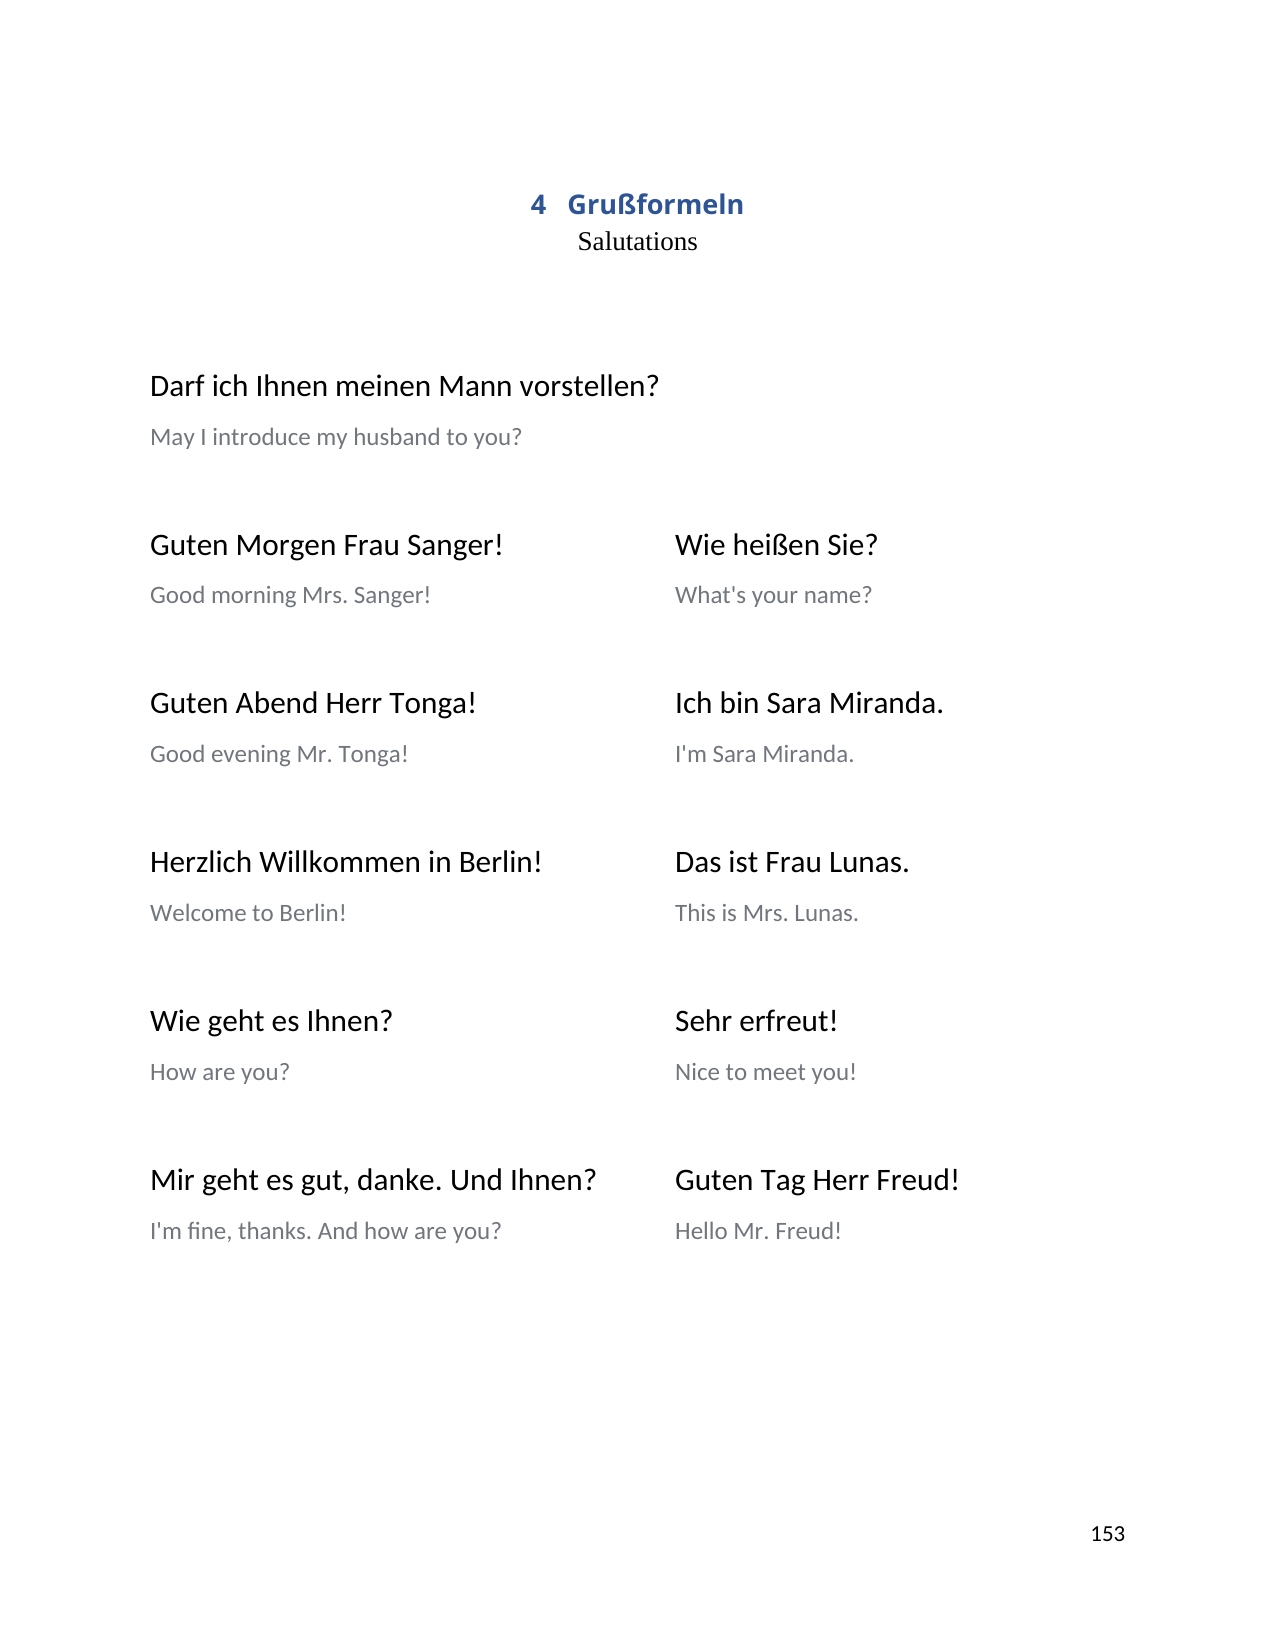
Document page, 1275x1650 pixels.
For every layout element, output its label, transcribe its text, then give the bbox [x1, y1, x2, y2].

text Hello Mr. Freud! [675, 1215, 1125, 1245]
text Mir geht es gut, danke. Und Ihnen? [150, 1160, 600, 1198]
text This is Mrs. Lunas. [675, 897, 1125, 928]
text Guten Abend Herr Tonga! [150, 683, 600, 722]
text I'm Sara Miranda. [675, 738, 1125, 769]
subtitle 4 Grußformeln [150, 185, 1125, 222]
text Salutations [150, 225, 1125, 256]
text Sehr erfreut! [675, 1001, 1125, 1039]
text Wie heißen Sie? [675, 525, 1125, 563]
text Good evening Mr. Tonga! [150, 738, 600, 769]
text Welcome to Berlin! [150, 897, 600, 928]
text Wie geht es Ihnen? [150, 1001, 600, 1039]
text Good morning Mrs. Sanger! [150, 579, 600, 610]
text Ich bin Sara Miranda. [675, 683, 1125, 722]
text Nice to meet you! [675, 1056, 1125, 1087]
text Guten Morgen Frau Sanger! [150, 525, 600, 563]
text Darf ich Ihnen meinen Mann vorstellen? [150, 366, 1125, 404]
text Herzlich Willkommen in Berlin! [150, 842, 600, 881]
text I'm fine, thanks. And how are you? [150, 1215, 600, 1245]
text May I introduce my husband to you? [150, 421, 1125, 451]
text Das ist Frau Lunas. [675, 842, 1125, 881]
text How are you? [150, 1056, 600, 1087]
text What's your name? [675, 579, 1125, 610]
text Guten Tag Herr Freud! [675, 1160, 1125, 1198]
